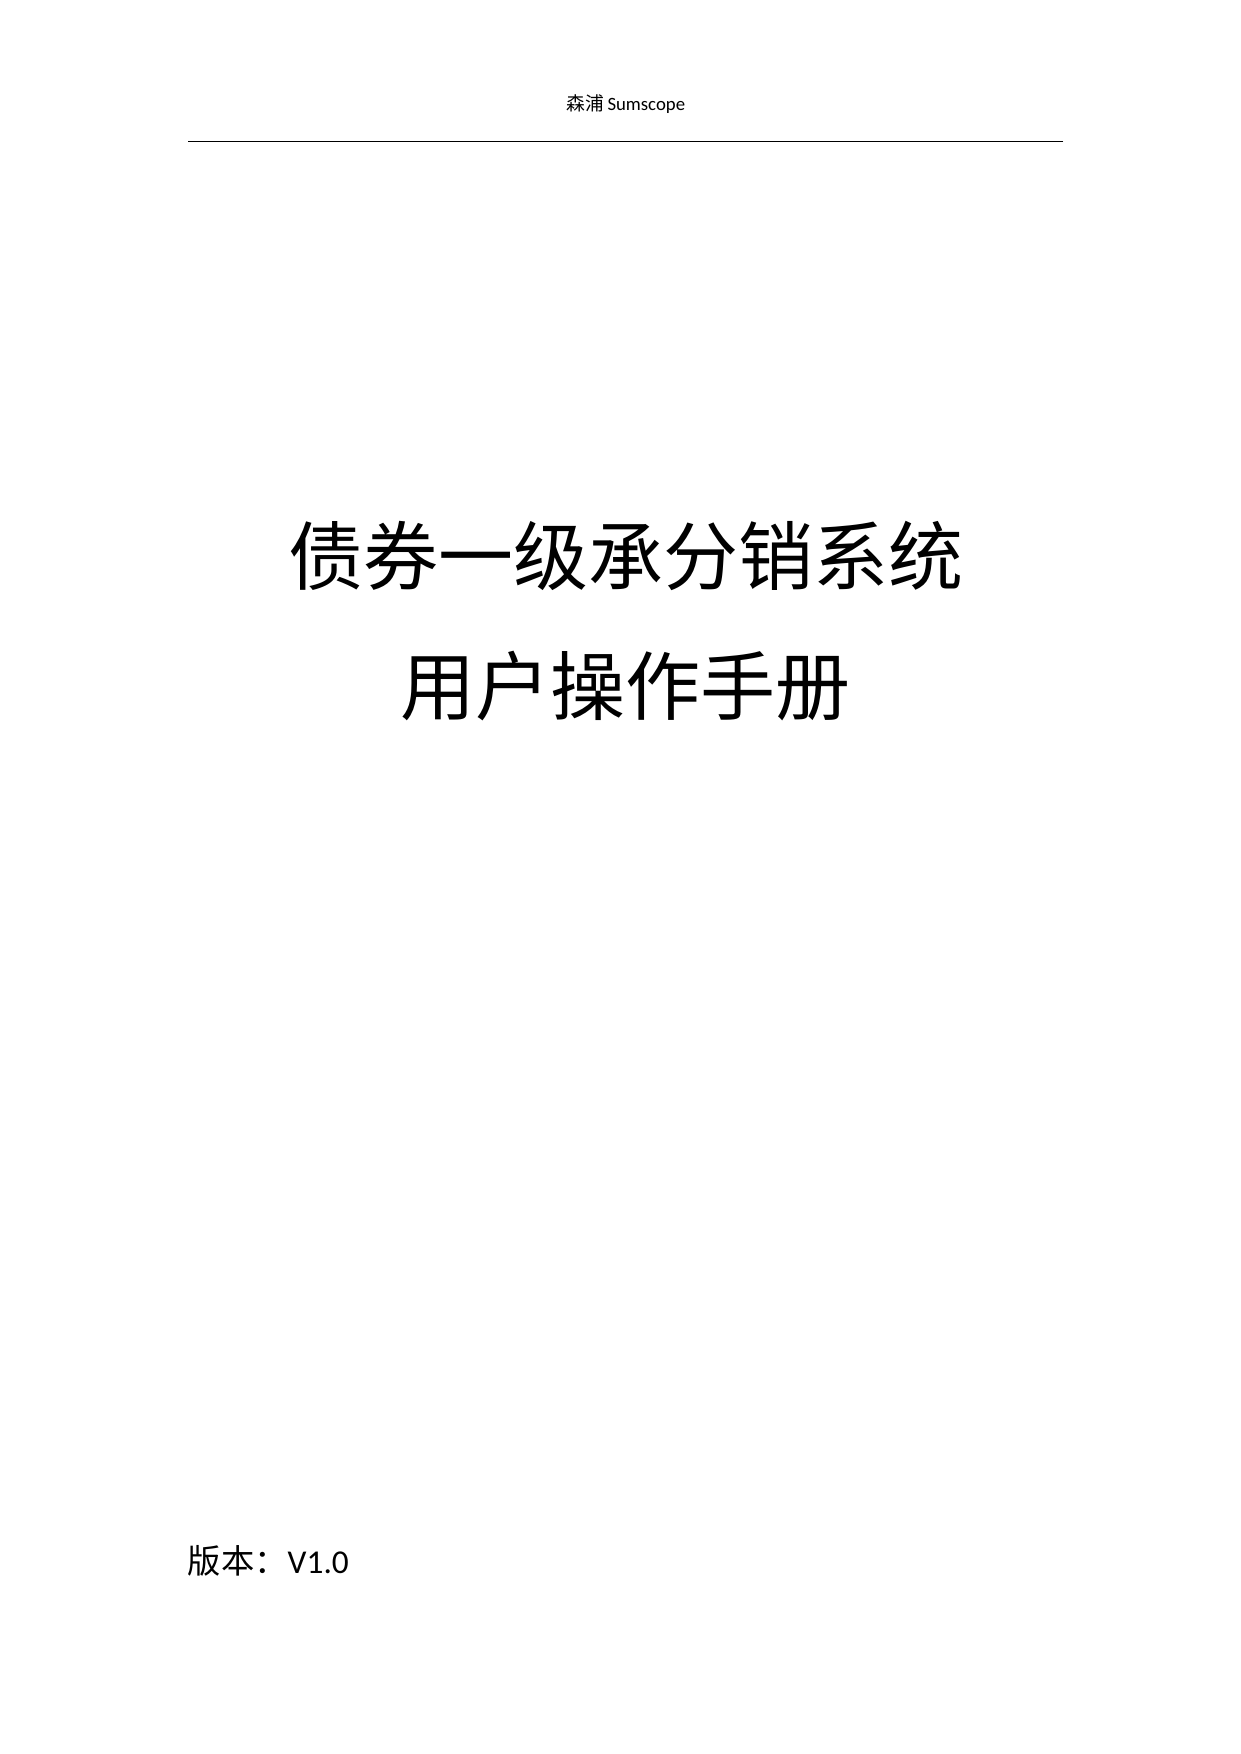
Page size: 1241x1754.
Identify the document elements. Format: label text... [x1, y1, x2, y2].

text 用户操作手册 [187, 617, 1063, 747]
text 版本：V1.0 [187, 1527, 1063, 1592]
text 债券一级承分销系统 [187, 487, 1063, 617]
